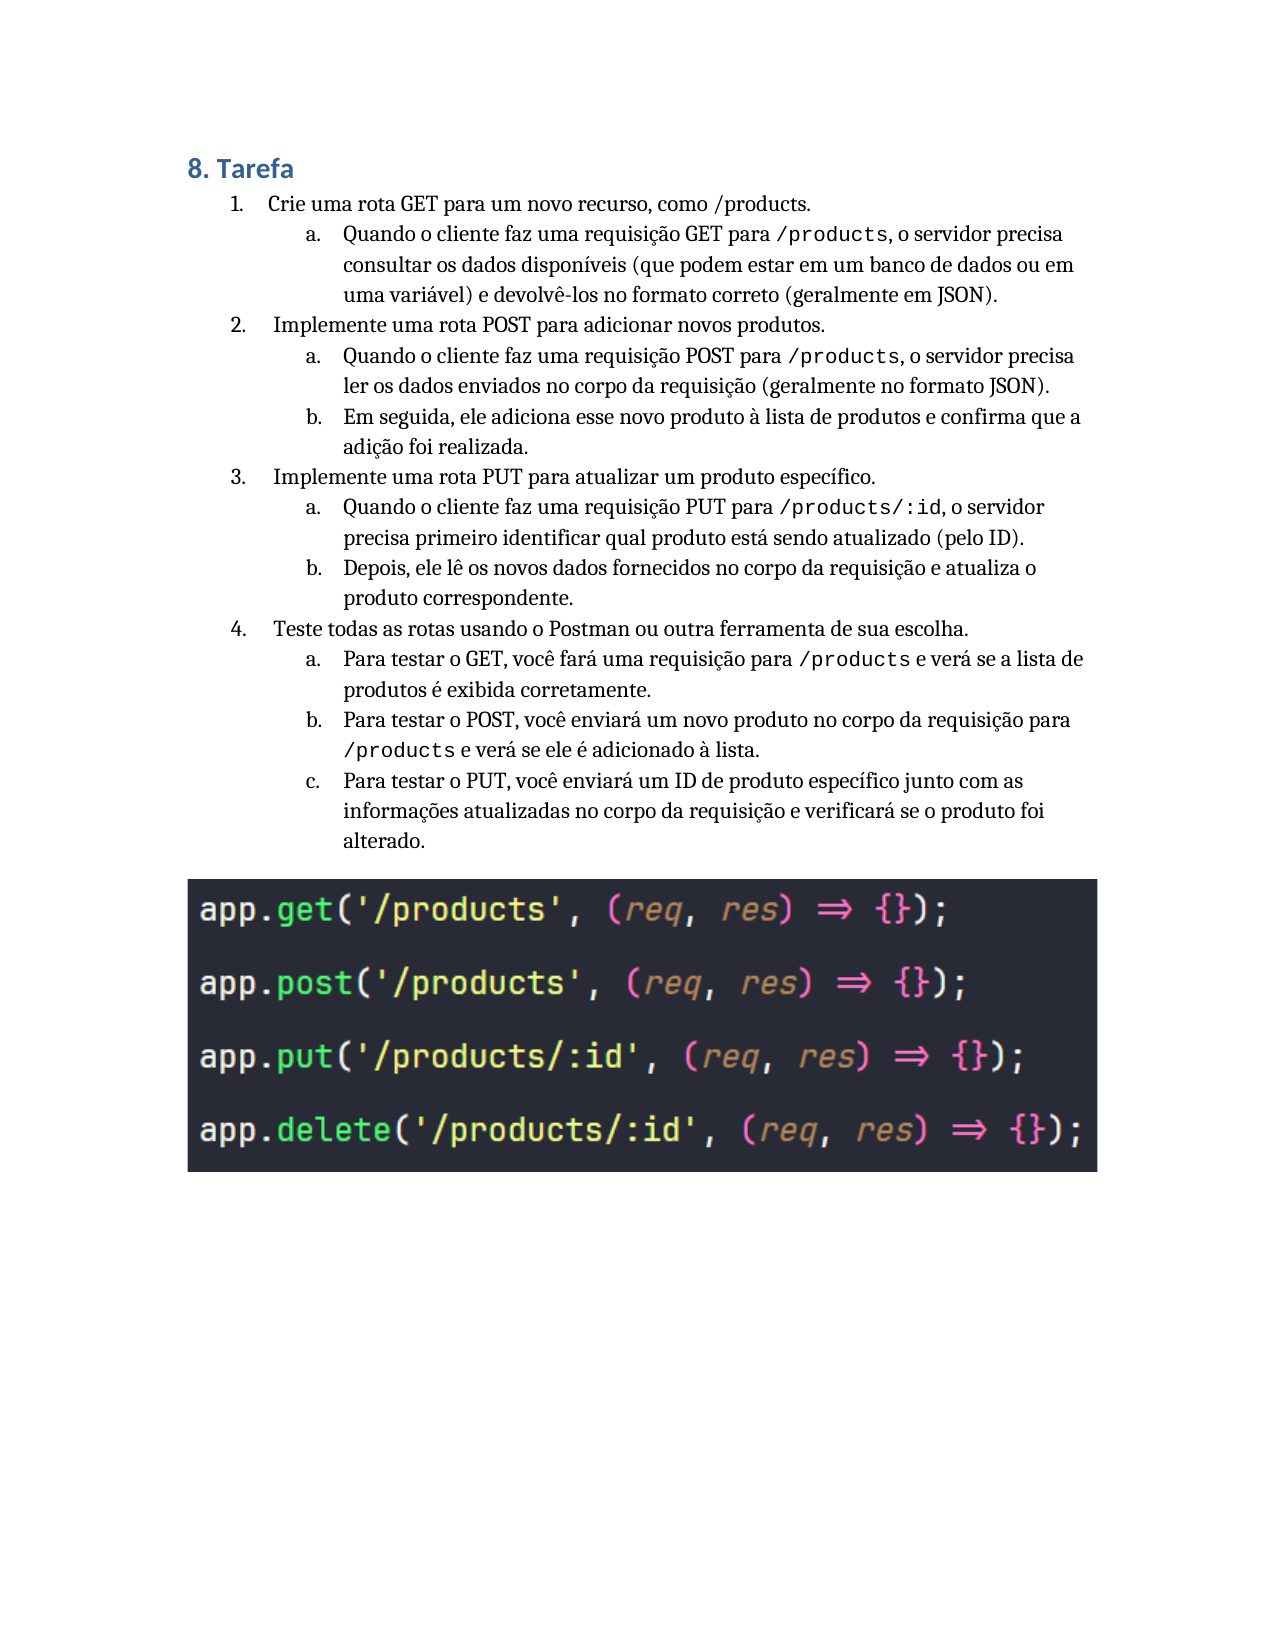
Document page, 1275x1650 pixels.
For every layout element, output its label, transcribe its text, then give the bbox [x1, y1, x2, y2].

subtitle 8. Tarefa [187, 150, 1087, 186]
list Para testar o POST, você enviará um novo produto no corpo da requisição para /products e verá se ele é adicionado à lista. [306, 707, 1087, 764]
list Implemente uma rota PUT para atualizar um produto específico. [231, 464, 1087, 490]
list Em seguida, ele adiciona esse novo produto à lista de produtos e confirma que a adição foi realizada. [306, 403, 1087, 460]
list Para testar o GET, você fará uma requisição para /products e verá se a lista de produtos é exibida corretamente. [306, 646, 1087, 703]
list Quando o cliente faz uma requisição GET para /products, o servidor precisa consultar os dados disponíveis (que podem estar em um banco de dados ou em uma variável) e devolvê-los no formato correto (geralmente em JSON). [306, 221, 1087, 308]
list Para testar o PUT, você enviará um ID de produto específico junto com as informações atualizadas no corpo da requisição e verificará se o produto foi alterado. [306, 768, 1087, 854]
list Crie uma rota GET para um novo recurso, como /products. [231, 191, 1087, 217]
list Teste todas as rotas usando o Postman ou outra ferramenta de sua escolha. [231, 615, 1087, 642]
list Quando o cliente faz uma requisição POST para /products, o servidor precisa ler os dados enviados no corpo da requisição (geralmente no formato JSON). [306, 342, 1087, 399]
picture [187, 879, 1098, 1172]
list Depois, ele lê os novos dados fornecidos no corpo da requisição e atualiza o produto correspondente. [306, 555, 1087, 612]
list Quando o cliente faz uma requisição PUT para /products/:id, o servidor precisa primeiro identificar qual produto está sendo atualizado (pelo ID). [306, 494, 1087, 551]
list Implemente uma rota POST para adicionar novos produtos. [231, 312, 1087, 339]
